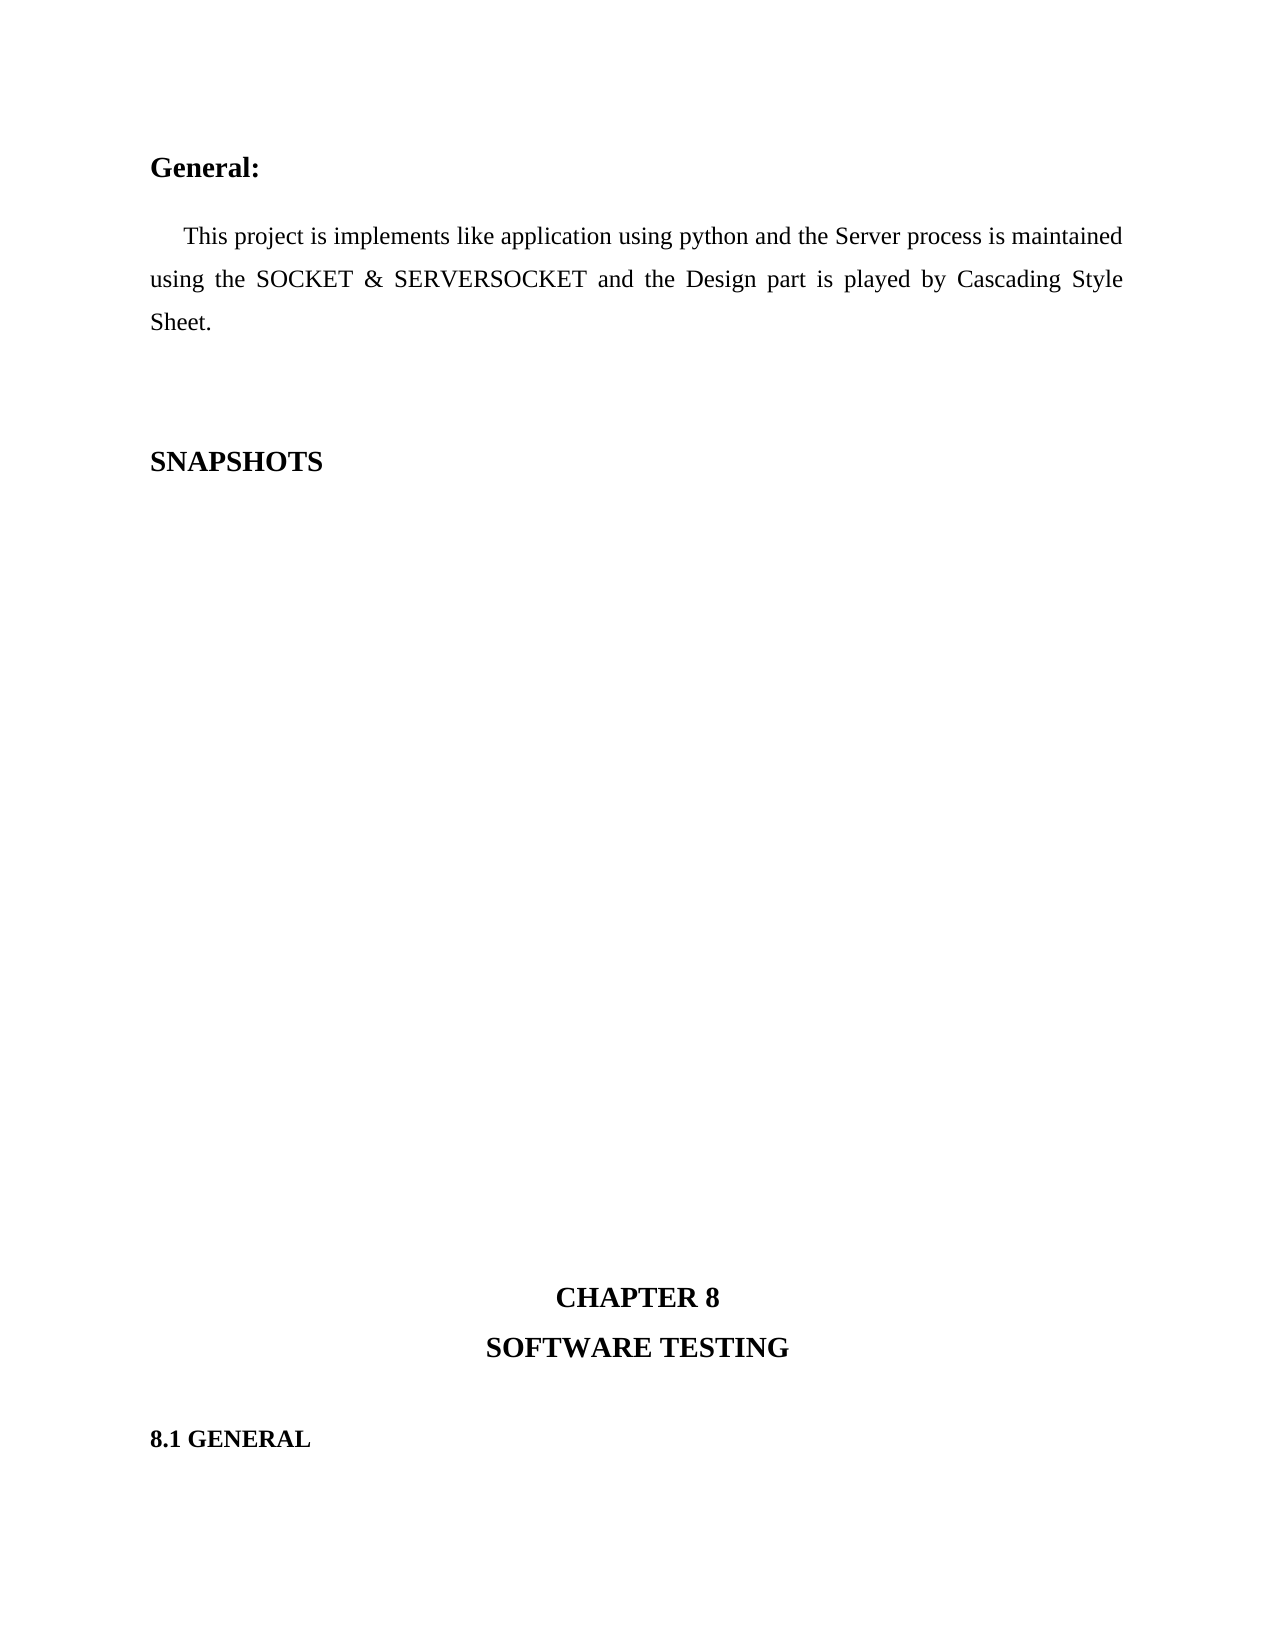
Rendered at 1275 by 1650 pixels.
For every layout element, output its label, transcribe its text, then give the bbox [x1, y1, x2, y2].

text 8.1 GENERAL [150, 1424, 1125, 1452]
text General: [150, 150, 1125, 183]
text SNAPSHOTS [150, 444, 1125, 477]
text This project is implements like application using python and the Server process is maintained using the SOCKET & SERVERSOCKET and the Design part is played by Cascading Style Sheet. [150, 221, 1125, 336]
text SOFTWARE TESTING [150, 1330, 1125, 1364]
text CHAPTER 8 [150, 1280, 1125, 1313]
